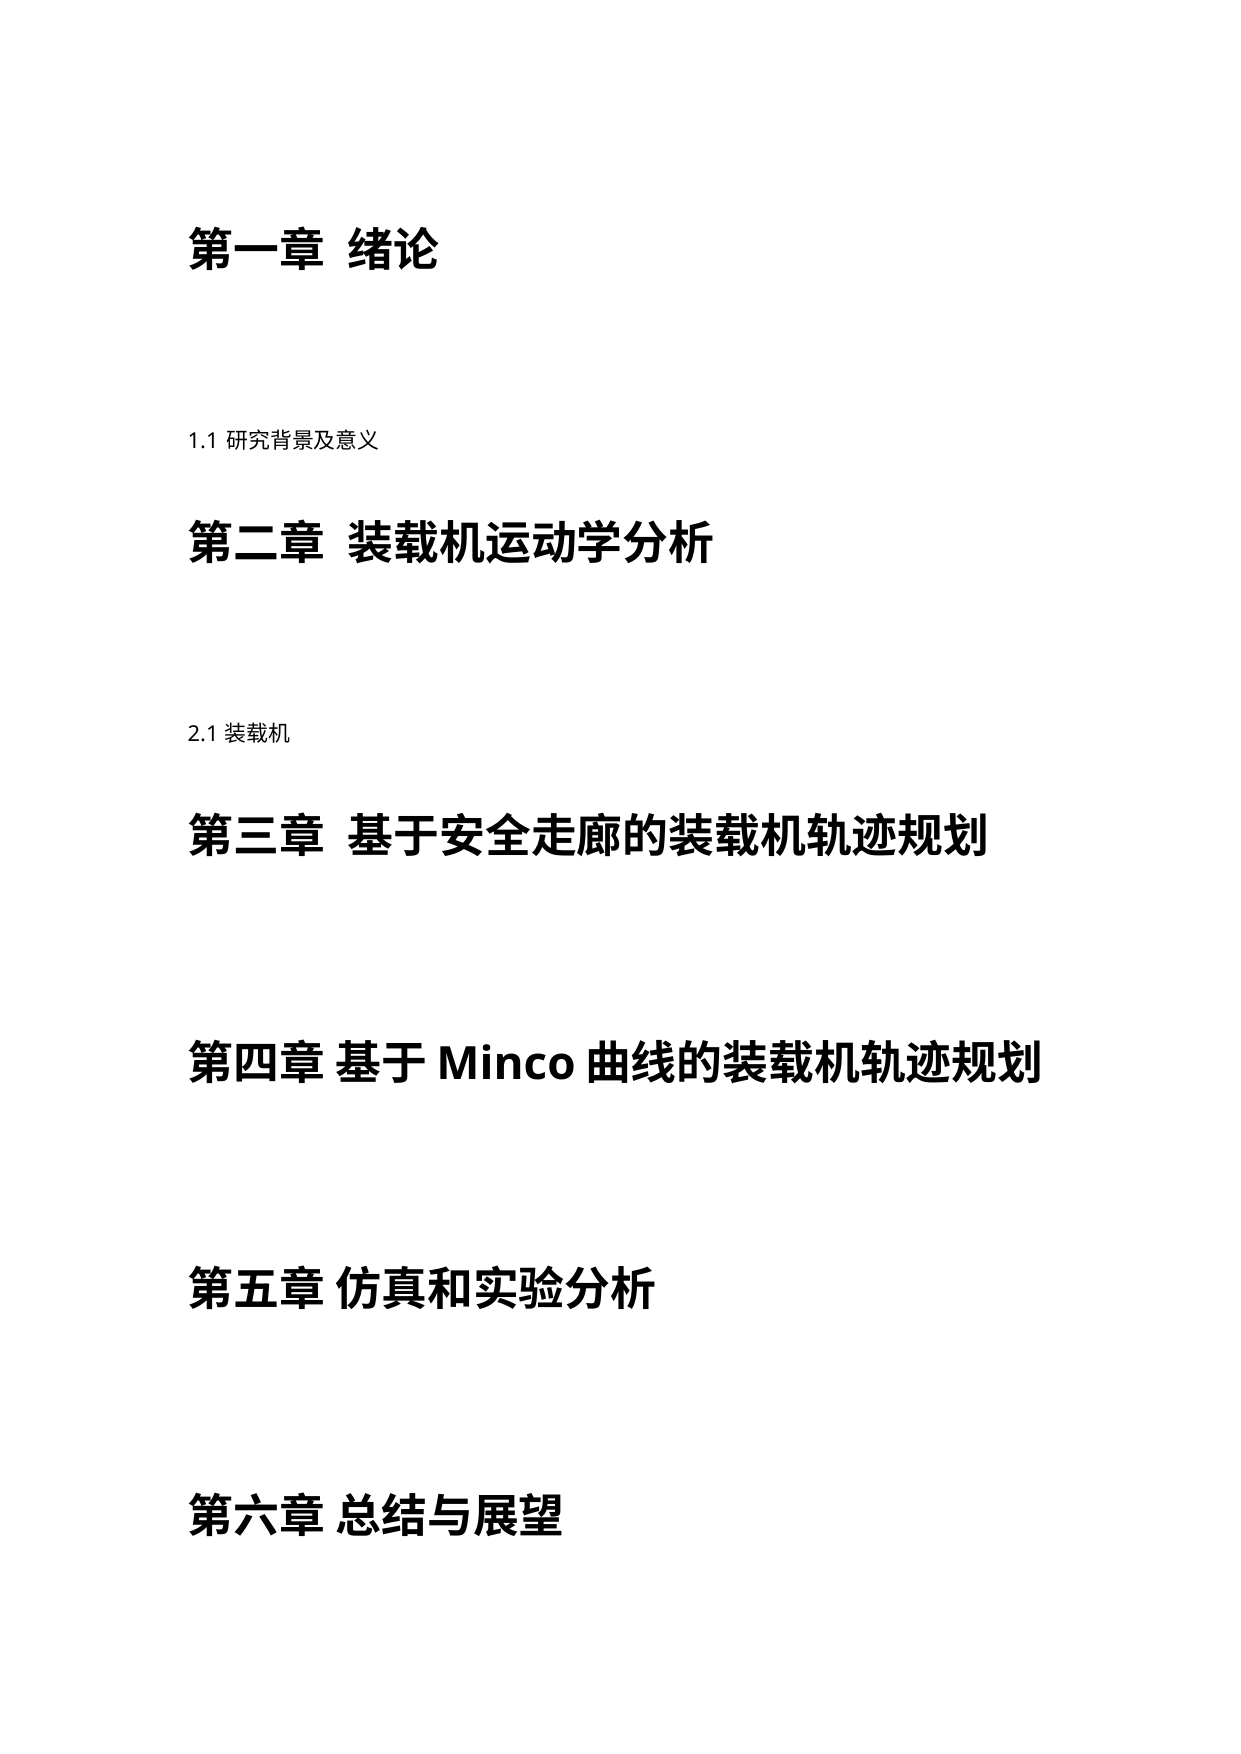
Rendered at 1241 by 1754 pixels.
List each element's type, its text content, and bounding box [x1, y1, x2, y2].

list 研究背景及意义 [187, 423, 1053, 455]
subtitle 第六章 总结与展望 [187, 1464, 1053, 1561]
text 2.1 装载机 [187, 716, 1053, 749]
subtitle 装载机运动学分析 [187, 491, 1053, 588]
subtitle 绪论 [187, 197, 1053, 295]
subtitle 基于安全走廊的装载机轨迹规划 [187, 784, 1053, 882]
subtitle 第四章 基于Minco曲线的装载机轨迹规划 [187, 1011, 1053, 1108]
subtitle 第五章 仿真和实验分析 [187, 1237, 1053, 1335]
